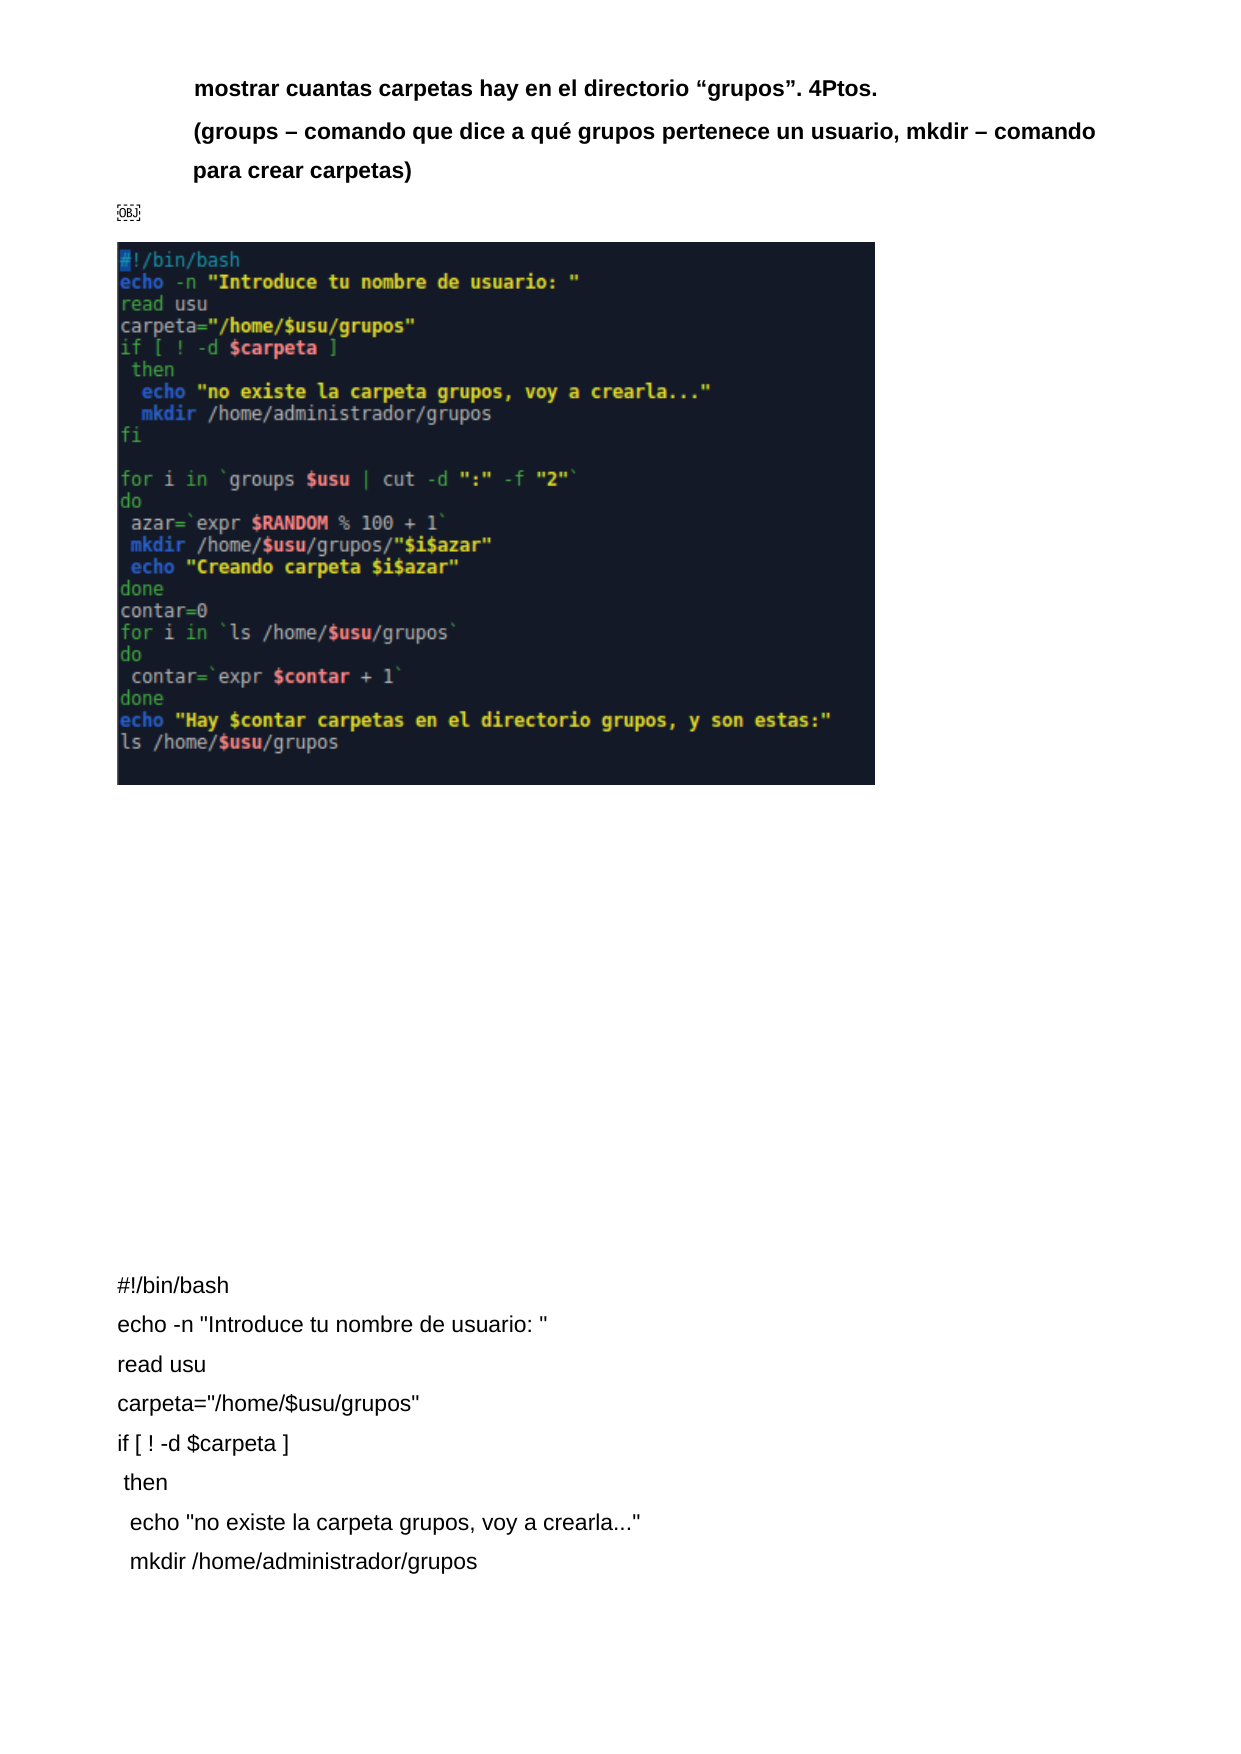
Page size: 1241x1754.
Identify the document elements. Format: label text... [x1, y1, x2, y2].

text mkdir /home/administrador/grupos [117, 1548, 1121, 1574]
text if [ ! -d $carpeta ] [117, 1429, 1121, 1456]
text read usu [117, 1351, 1121, 1377]
text ￼ [117, 200, 1121, 226]
text carpeta="/home/$usu/grupos" [117, 1390, 1121, 1416]
text echo -n "Introduce tu nombre de usuario: " [117, 1311, 1121, 1337]
text echo "no existe la carpeta grupos, voy a crearla..." [117, 1508, 1121, 1535]
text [157, 74, 1122, 101]
text (groups – comando que dice a qué grupos pertenece un usuario, mkdir – comando para crear carpetas) [193, 118, 1121, 183]
picture [117, 242, 875, 785]
text then [117, 1469, 1121, 1495]
text #!/bin/bash [117, 1272, 1121, 1298]
